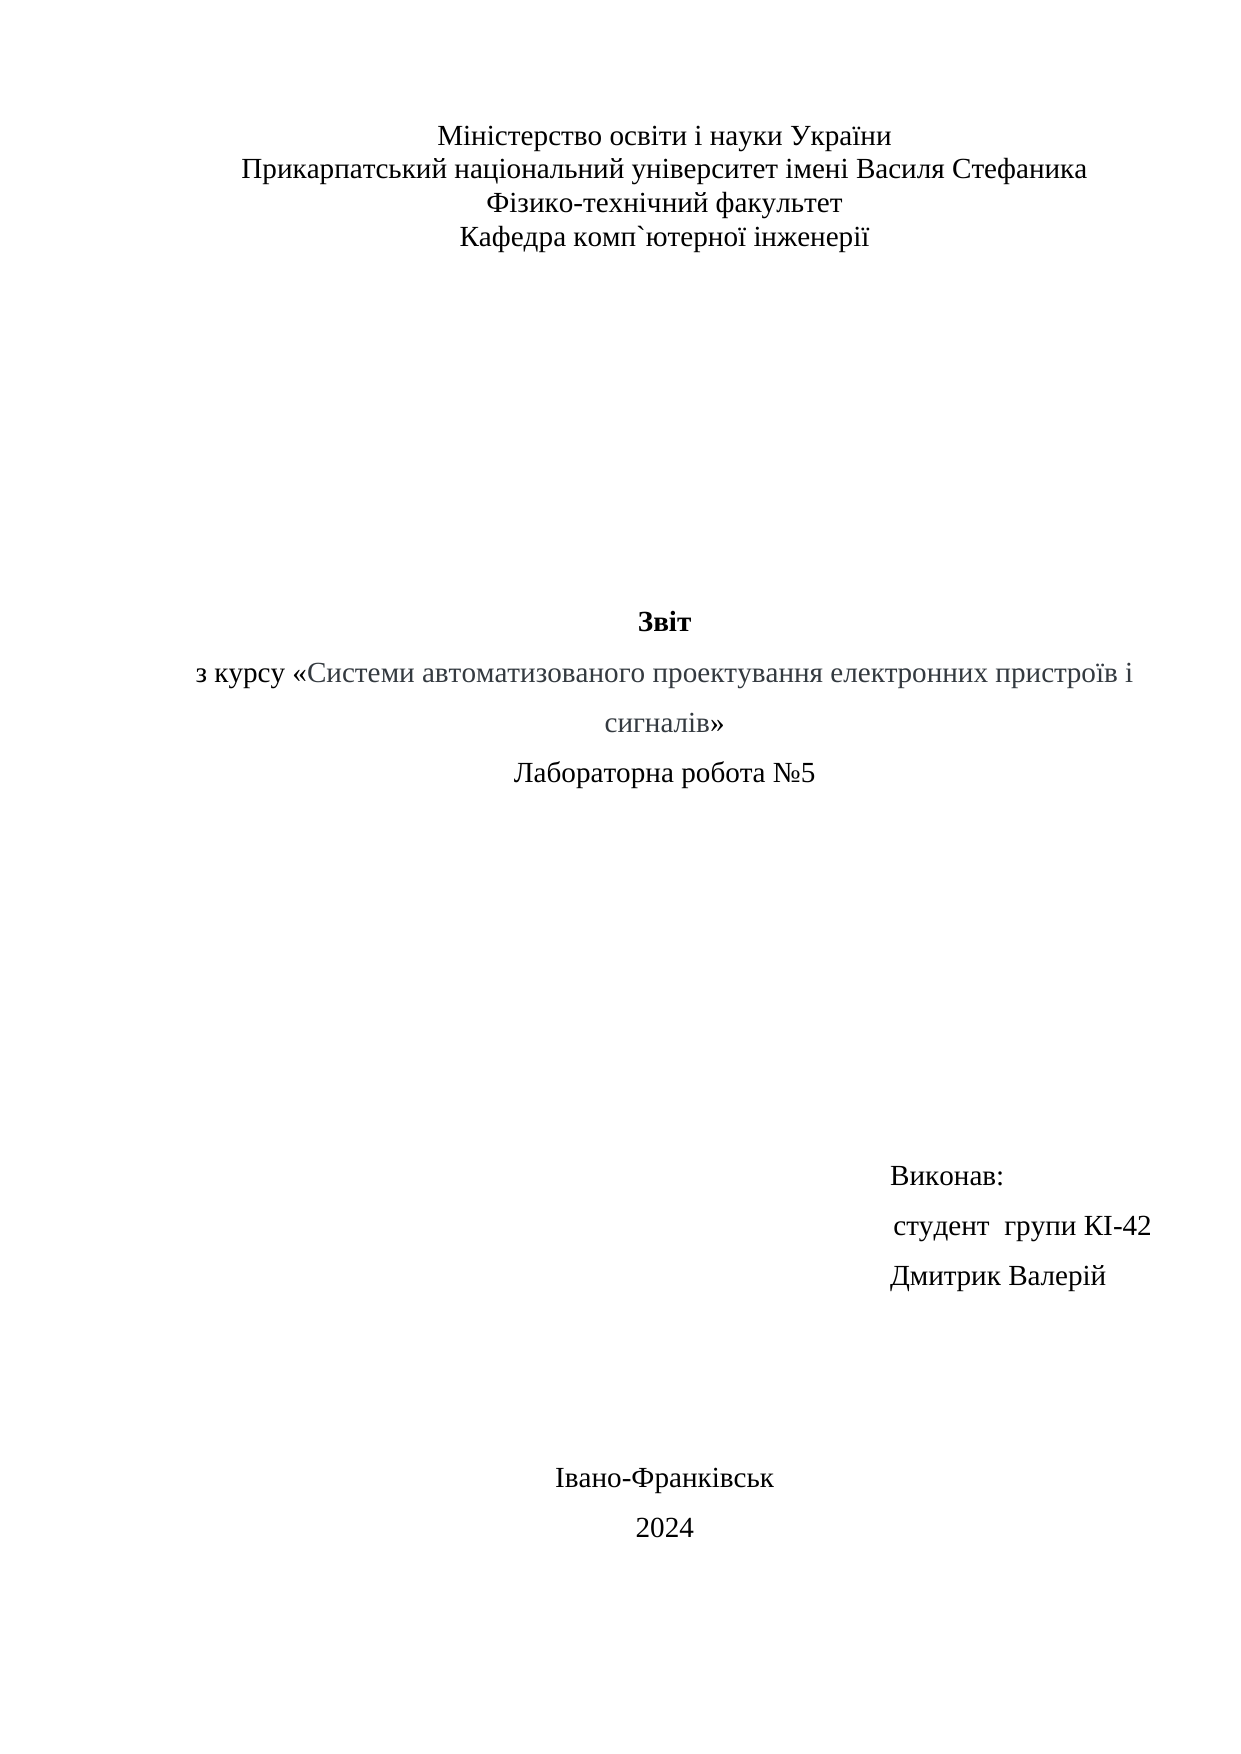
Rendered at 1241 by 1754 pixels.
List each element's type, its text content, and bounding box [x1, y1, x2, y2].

text Прикарпатський національний університет імені Василя Стефаника [177, 152, 1152, 185]
text Кафедра комп`ютерної інженерії [177, 219, 1152, 252]
text з курсу «Системи автоматизованого проектування електронних пристроїв і сигналів» [177, 655, 1152, 739]
text Дмитрик Валерій [177, 1258, 1132, 1292]
text Івано-Франківськ [177, 1460, 1152, 1493]
text Міністерство освіти і науки України [177, 118, 1152, 152]
text Звіт [177, 604, 1152, 638]
text 2024 [177, 1510, 1152, 1544]
text Фізико-технічний факультет [177, 185, 1152, 219]
text студент групи КІ-42 [637, 1208, 1152, 1242]
text Лабораторна робота №5 [177, 755, 1152, 789]
text Виконав: [177, 1158, 1004, 1191]
